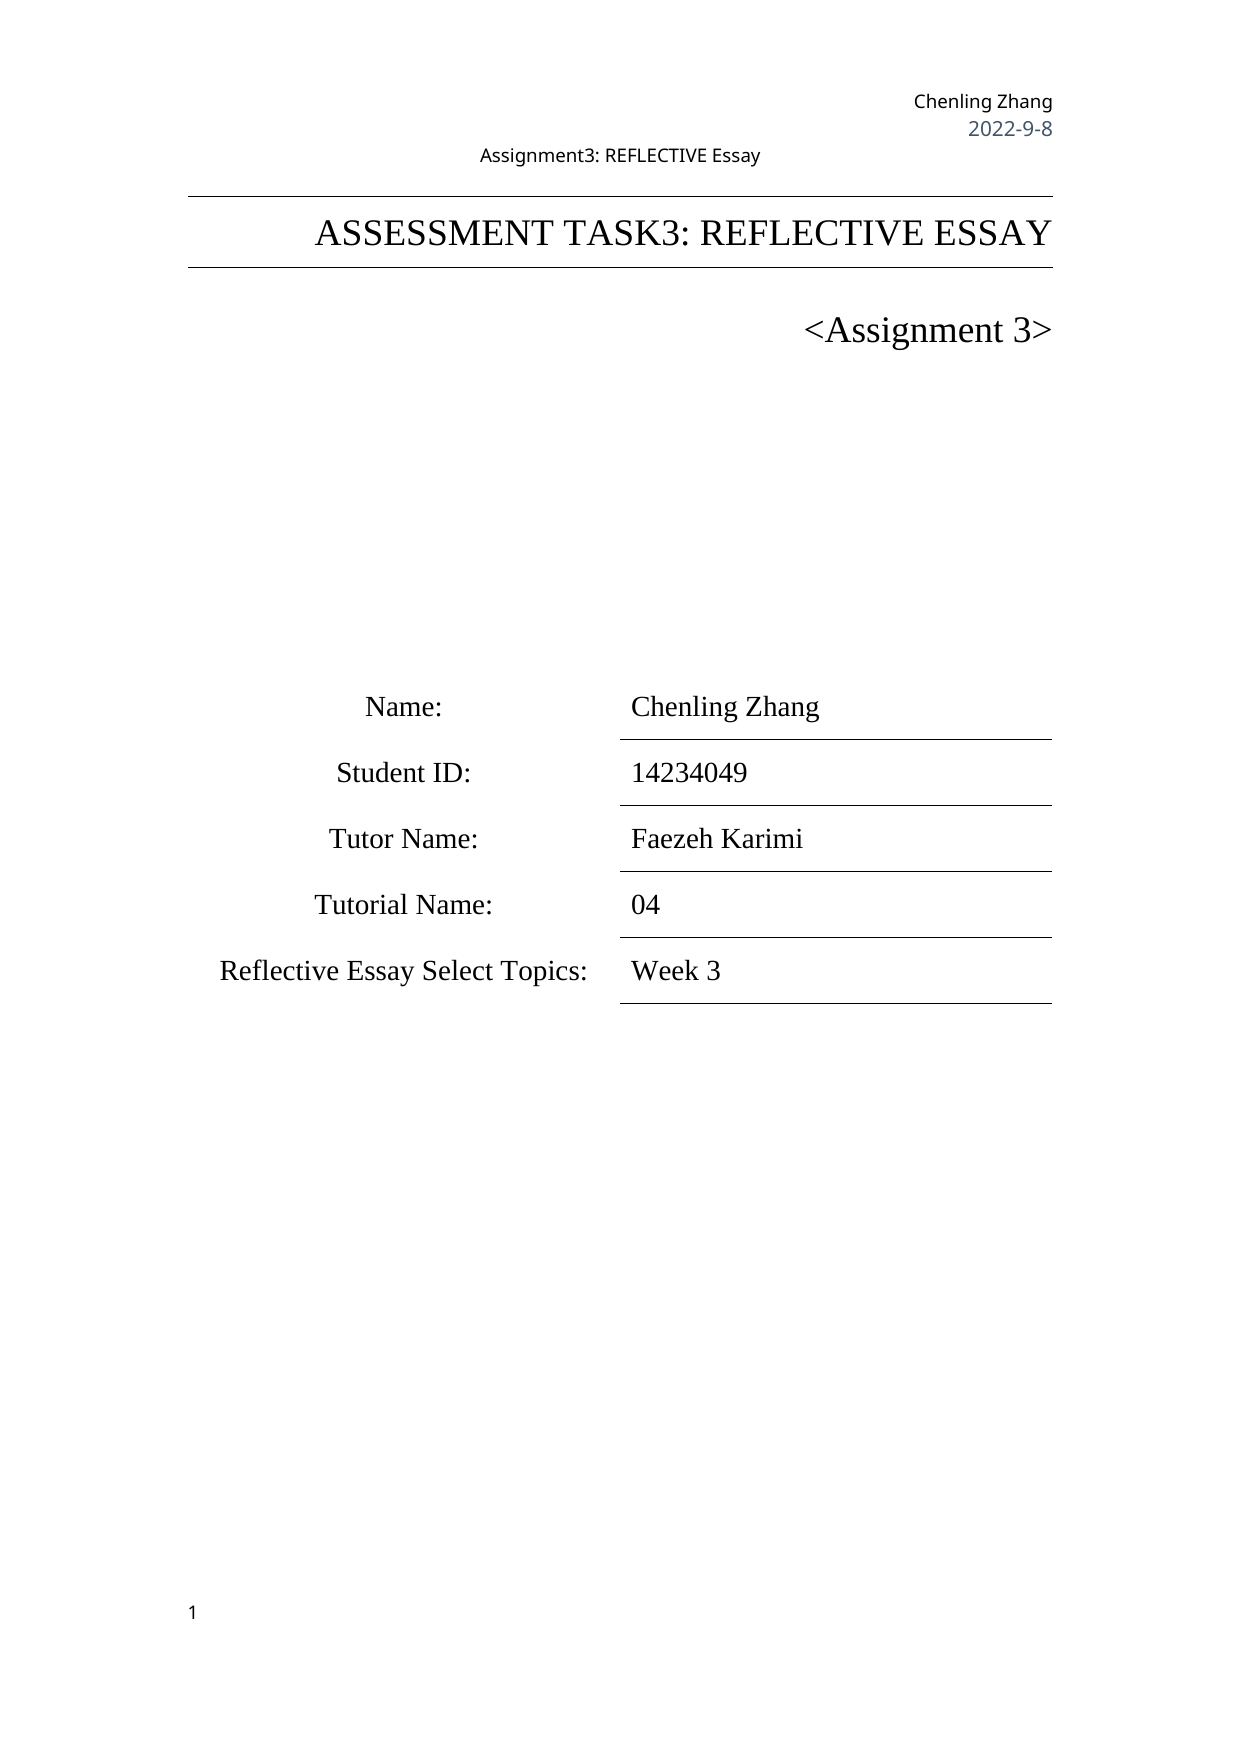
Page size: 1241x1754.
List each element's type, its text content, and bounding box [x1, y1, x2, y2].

table_cell Tutorial Name: [188, 871, 619, 937]
table_cell Student ID: [188, 739, 619, 805]
text <Assignment 3> [187, 297, 1053, 362]
table_header Chenling Zhang [620, 674, 1052, 739]
table_cell 04 [620, 872, 1052, 937]
table_cell Faezeh Karimi [620, 806, 1052, 871]
table_cell Reflective Essay Select Topics: [188, 937, 619, 1003]
table_cell Tutor Name: [188, 805, 619, 871]
text ASSESSMENT TASK3: REFLECTIVE ESSAY [187, 200, 1053, 268]
table_cell Week 3 [620, 938, 1052, 1003]
table_cell 14234049 [620, 740, 1052, 805]
table_header Name: [188, 674, 619, 739]
